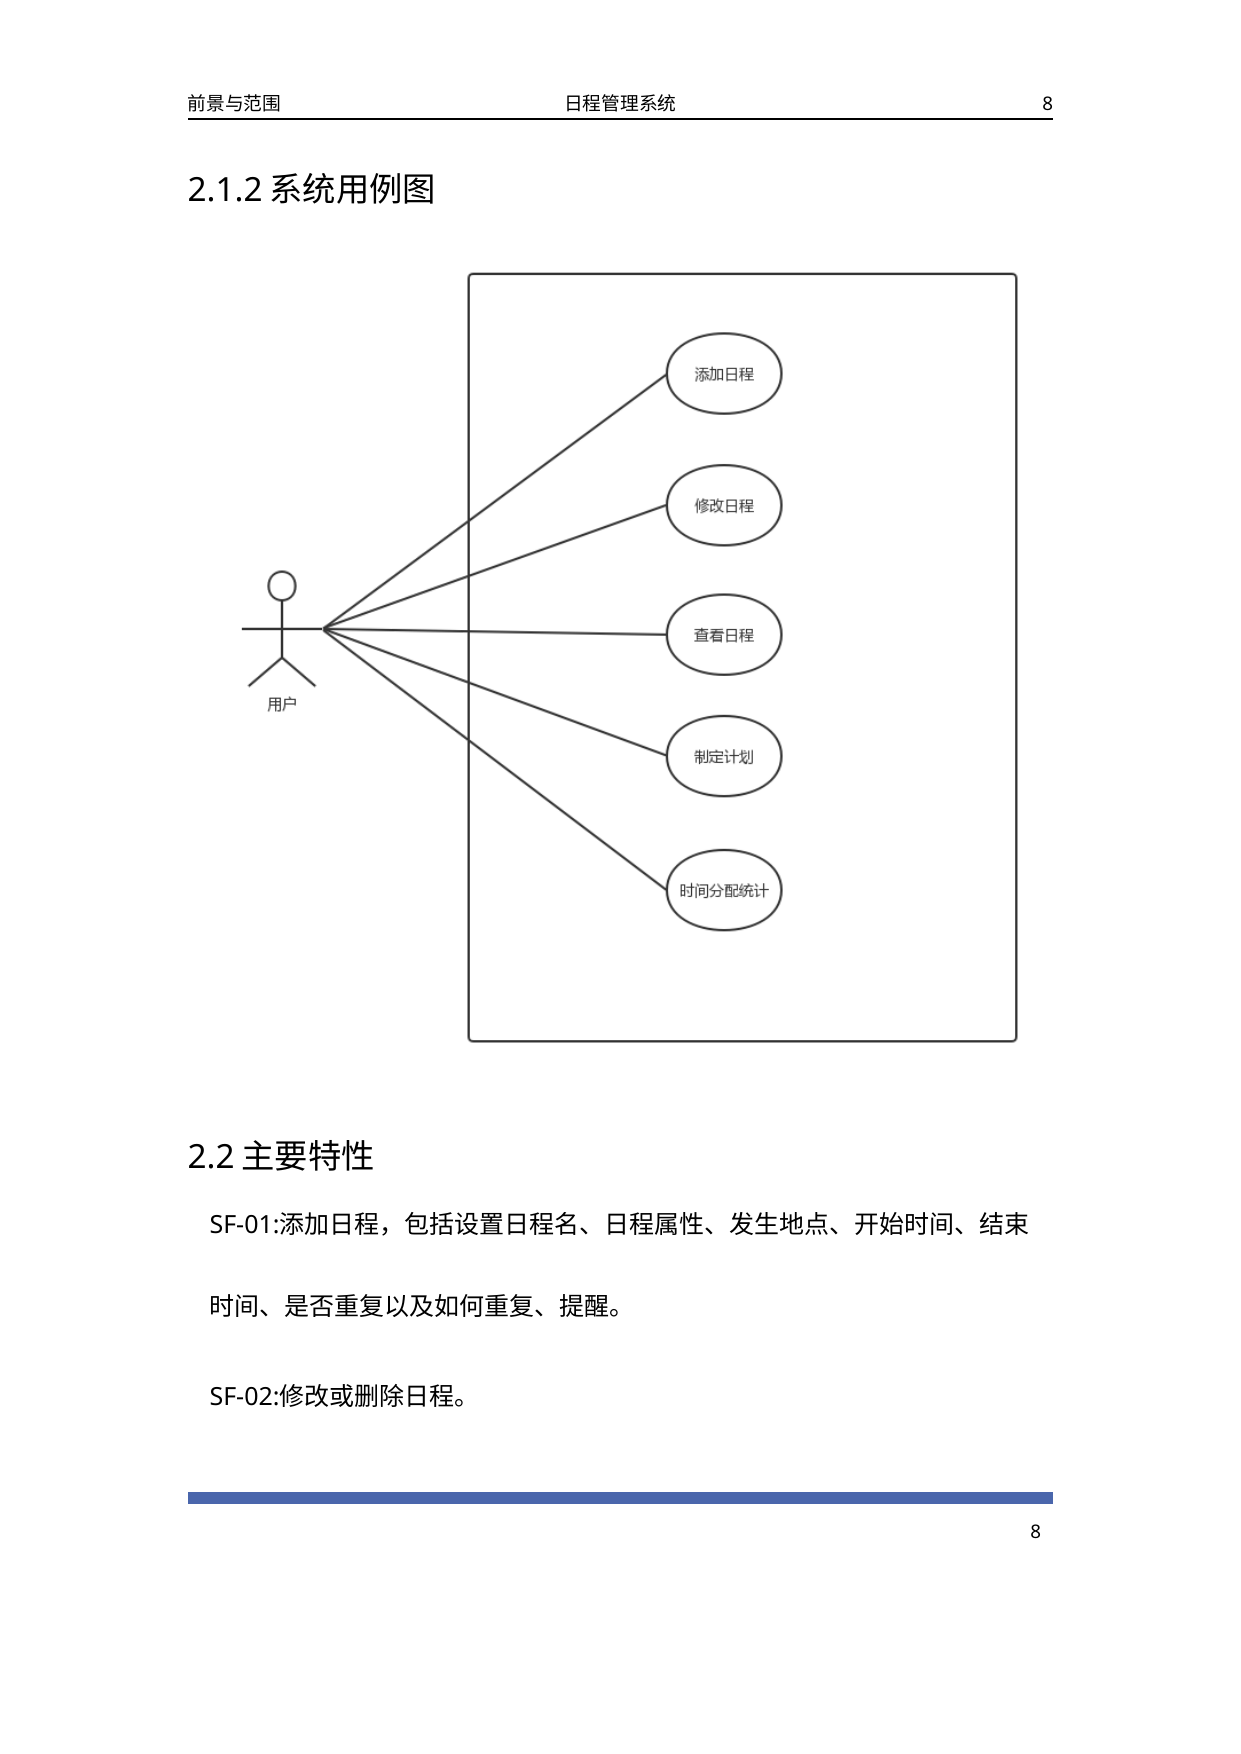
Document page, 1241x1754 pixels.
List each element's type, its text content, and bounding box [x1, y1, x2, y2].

subtitle 2.2主要特性 [187, 1121, 1053, 1186]
subtitle 2.1.2系统用例图 [187, 154, 1053, 219]
text SF-01:添加日程，包括设置日程名、日程属性、发生地点、开始时间、结束时间、是否重复以及如何重复、提醒。 [209, 1190, 1053, 1337]
picture [187, 219, 1053, 1078]
text SF-02:修改或删除日程。 [209, 1362, 1053, 1427]
